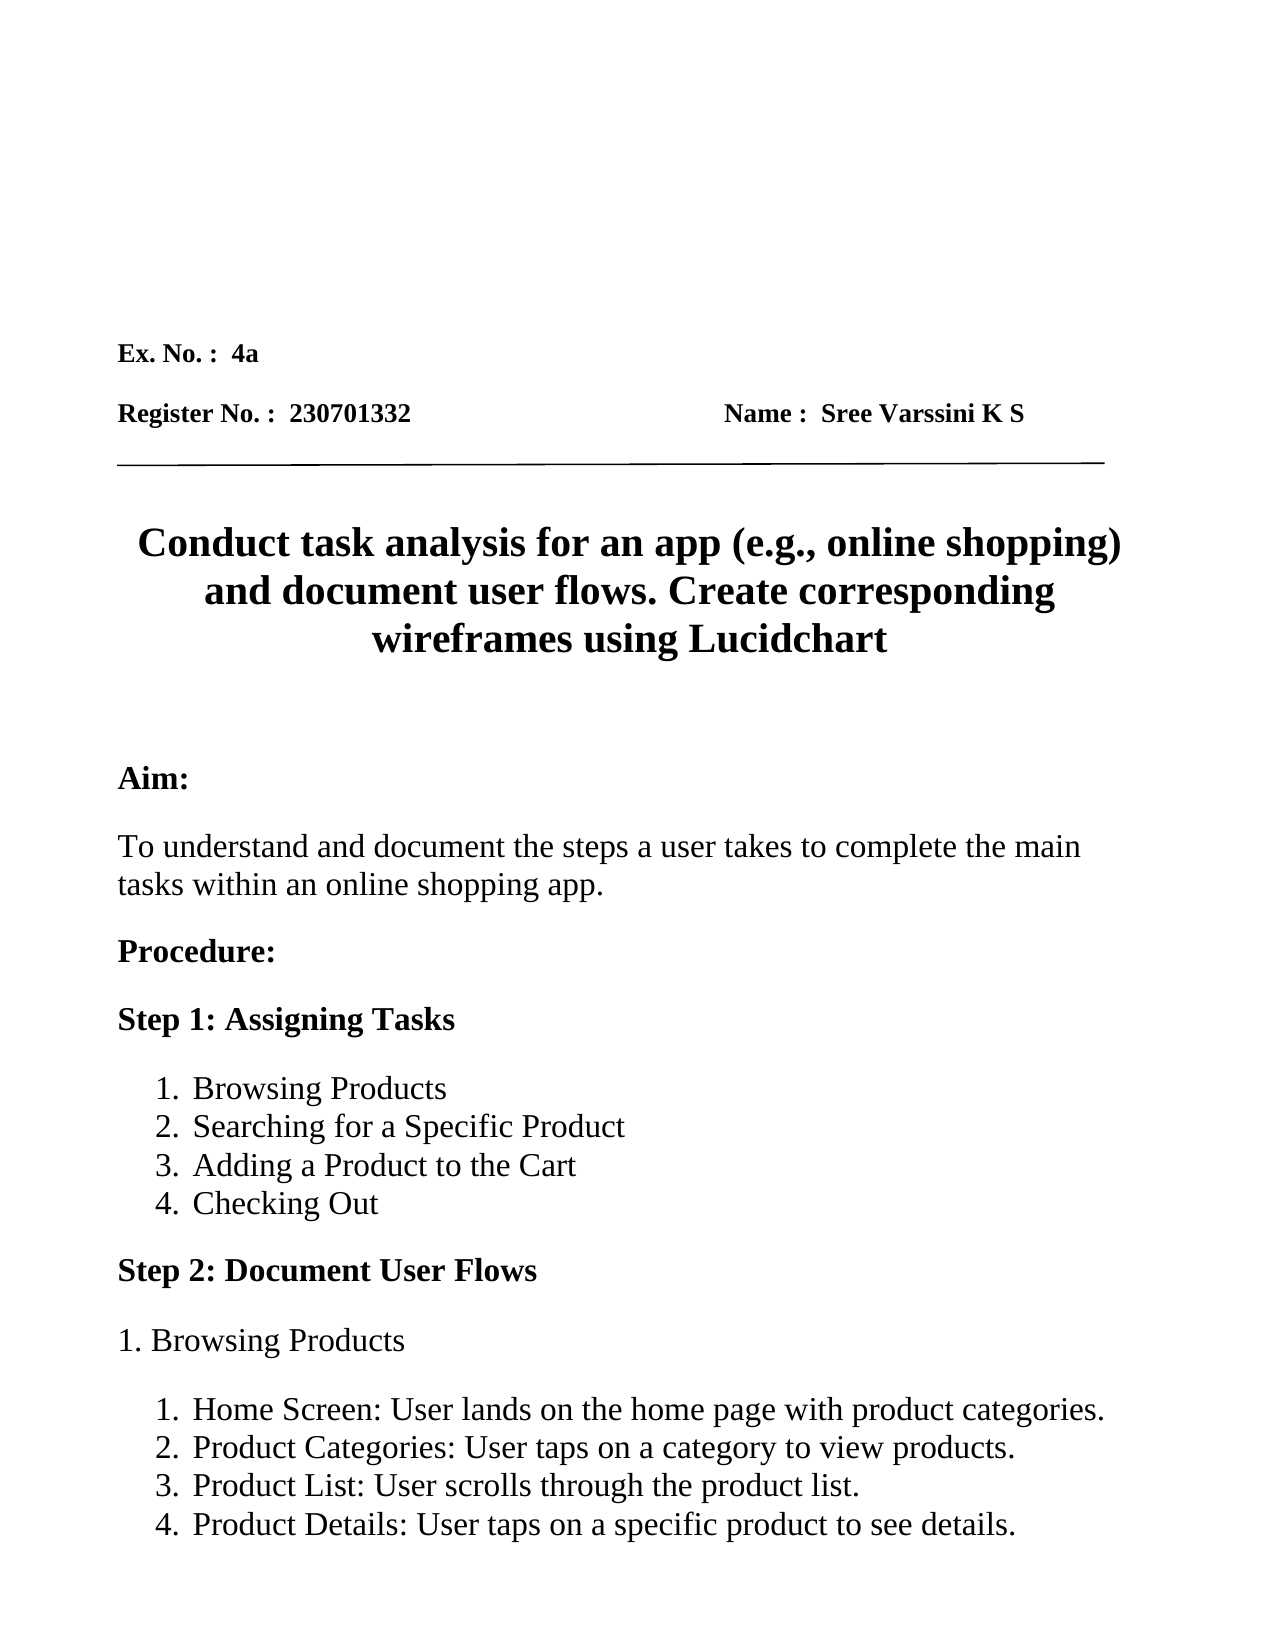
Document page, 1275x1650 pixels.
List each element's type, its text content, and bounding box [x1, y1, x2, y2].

list Checking Out [155, 1183, 1142, 1222]
text Conduct task analysis for an app (e.g., online shopping) and document user flows. Create corresponding wireframes using Lucidchart [117, 518, 1142, 662]
text Ex. No. : 4a [117, 337, 1142, 368]
subtitle 1. Browsing Products [117, 1320, 1142, 1358]
list Product Categories: User taps on a category to view products. [155, 1427, 1142, 1466]
text Aim: [117, 758, 1142, 797]
text Procedure: [117, 932, 1142, 970]
list Home Screen: User lands on the home page with product categories. [155, 1389, 1142, 1427]
subtitle Step 2: Document User Flows [117, 1251, 1142, 1289]
text To understand and document the steps a user takes to complete the main tasks within an online shopping app. [117, 826, 1142, 902]
list Adding a Product to the Cart [155, 1145, 1142, 1183]
subtitle Step 1: Assigning Tasks [117, 999, 1142, 1037]
list Browsing Products [155, 1068, 1142, 1107]
text Register No. : 230701332 Name : Sree Varssini K S [117, 397, 1142, 428]
list Product List: User scrolls through the product list. [155, 1466, 1142, 1504]
list Product Details: User taps on a specific product to see details. [155, 1504, 1142, 1542]
list Searching for a Specific Product [155, 1107, 1142, 1145]
